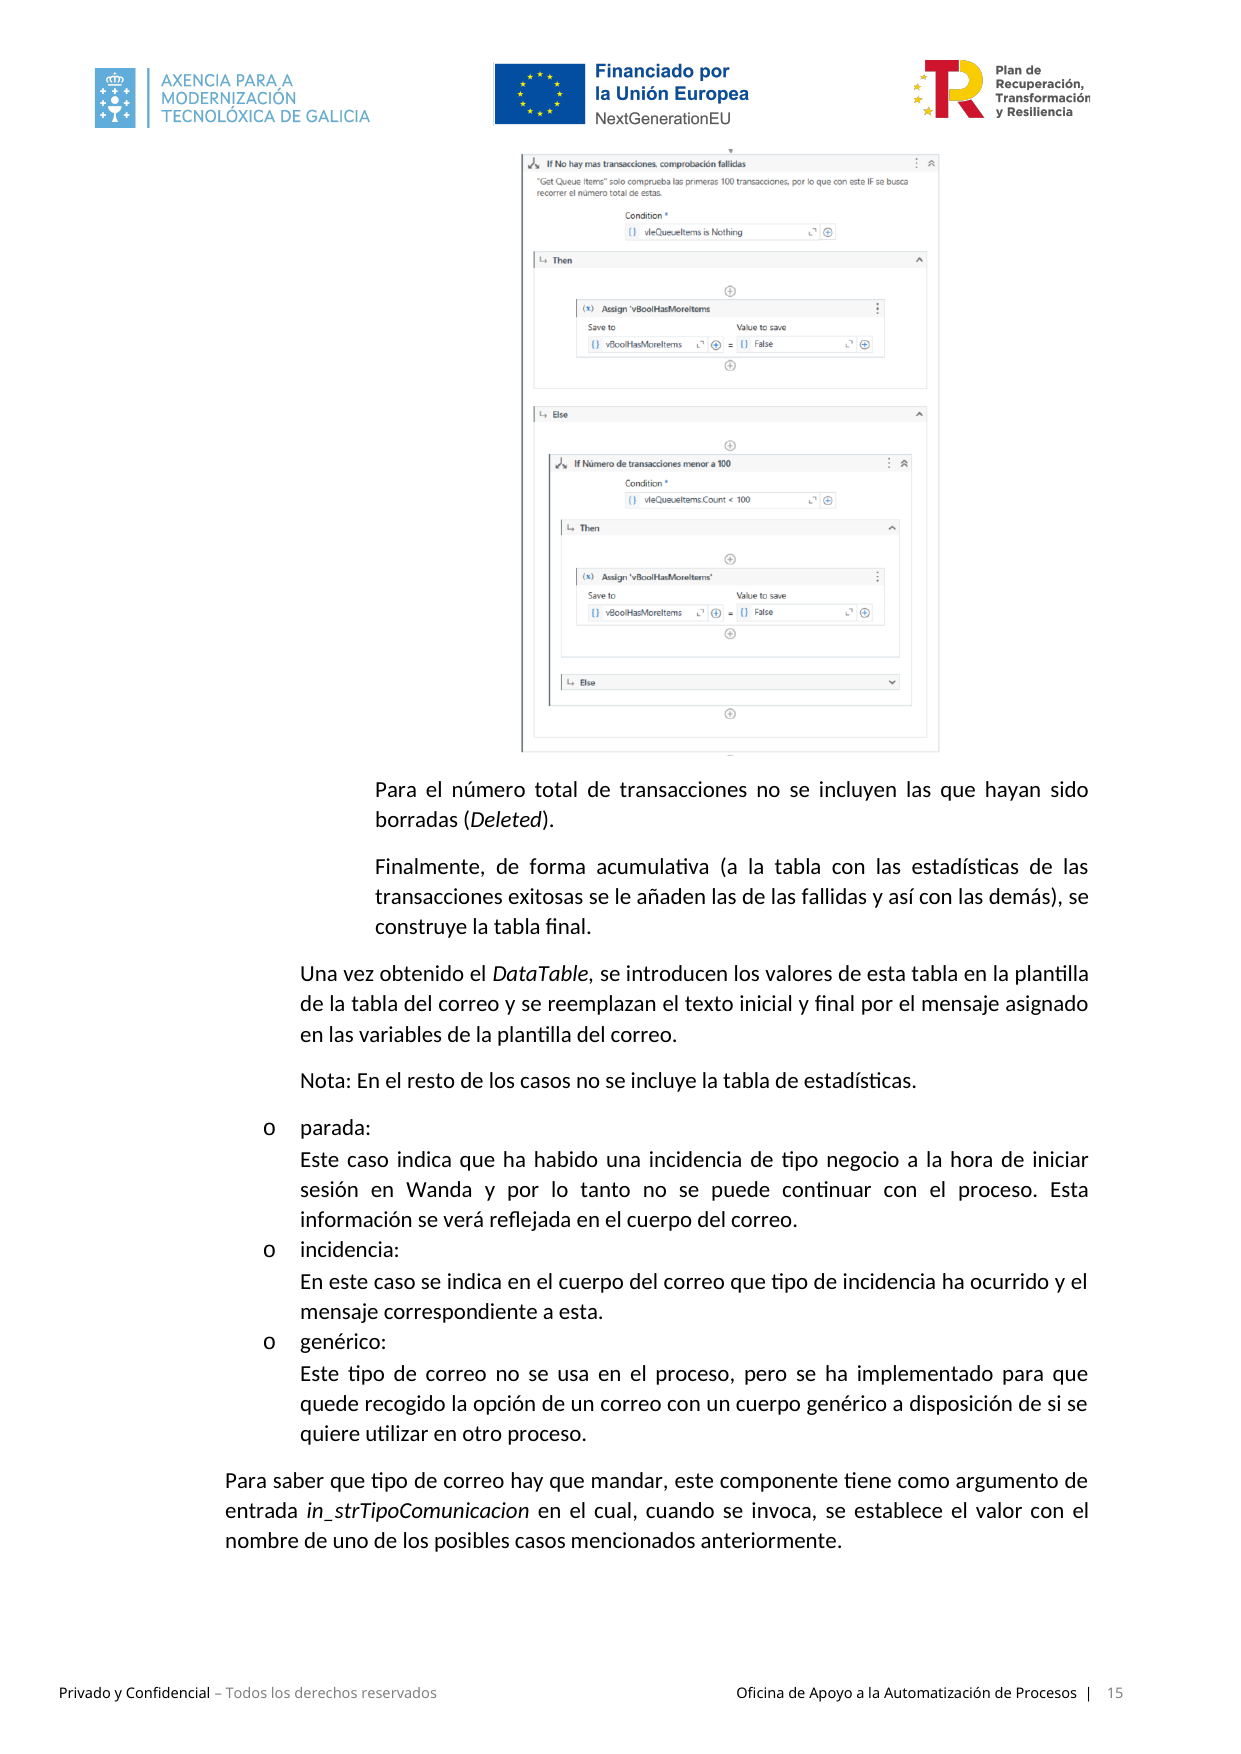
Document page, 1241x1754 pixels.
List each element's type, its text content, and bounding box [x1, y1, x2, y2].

list Este tipo de correo no se usa en el proceso, pero se ha implementado para que quede recogido la opción de un correo con un cuerpo genérico a disposición de si se quiere utilizar en otro proceso. [300, 1359, 1090, 1447]
picture [488, 54, 753, 132]
text Para el número total de transacciones no se incluyen las que hayan sido borradas (Deleted). [375, 775, 1090, 833]
list genérico: [262, 1327, 1090, 1357]
text Finalmente, de forma acumulativa (a la tabla con las estadísticas de las transacciones exitosas se le añaden las de las fallidas y así con las demás), se construye la tabla final. [375, 852, 1090, 940]
picture [913, 39, 1091, 139]
text Nota: En el resto de los casos no se incluye la tabla de estadísticas. [225, 1067, 1090, 1094]
picture [517, 149, 949, 756]
picture [94, 68, 370, 128]
text Para saber que tipo de correo hay que mandar, este componente tiene como argumento de entrada in_strTipoComunicacion en el cual, cuando se invoca, se establece el valor con el nombre de uno de los posibles casos mencionados anteriormente. [225, 1466, 1090, 1554]
list En este caso se indica en el cuerpo del correo que tipo de incidencia ha ocurrido y el mensaje correspondiente a esta. [300, 1267, 1090, 1325]
list Este caso indica que ha habido una incidencia de tipo negocio a la hora de iniciar sesión en Wanda y por lo tanto no se puede continuar con el proceso. Esta información se verá reflejada en el cuerpo del correo. [300, 1145, 1090, 1233]
list parada: [262, 1113, 1090, 1143]
list incidencia: [262, 1236, 1090, 1265]
text Una vez obtenido el DataTable, se introducen los valores de esta tabla en la plantilla de la tabla del correo y se reemplazan el texto inicial y final por el mensaje asignado en las variables de la plantilla del correo. [300, 959, 1090, 1048]
